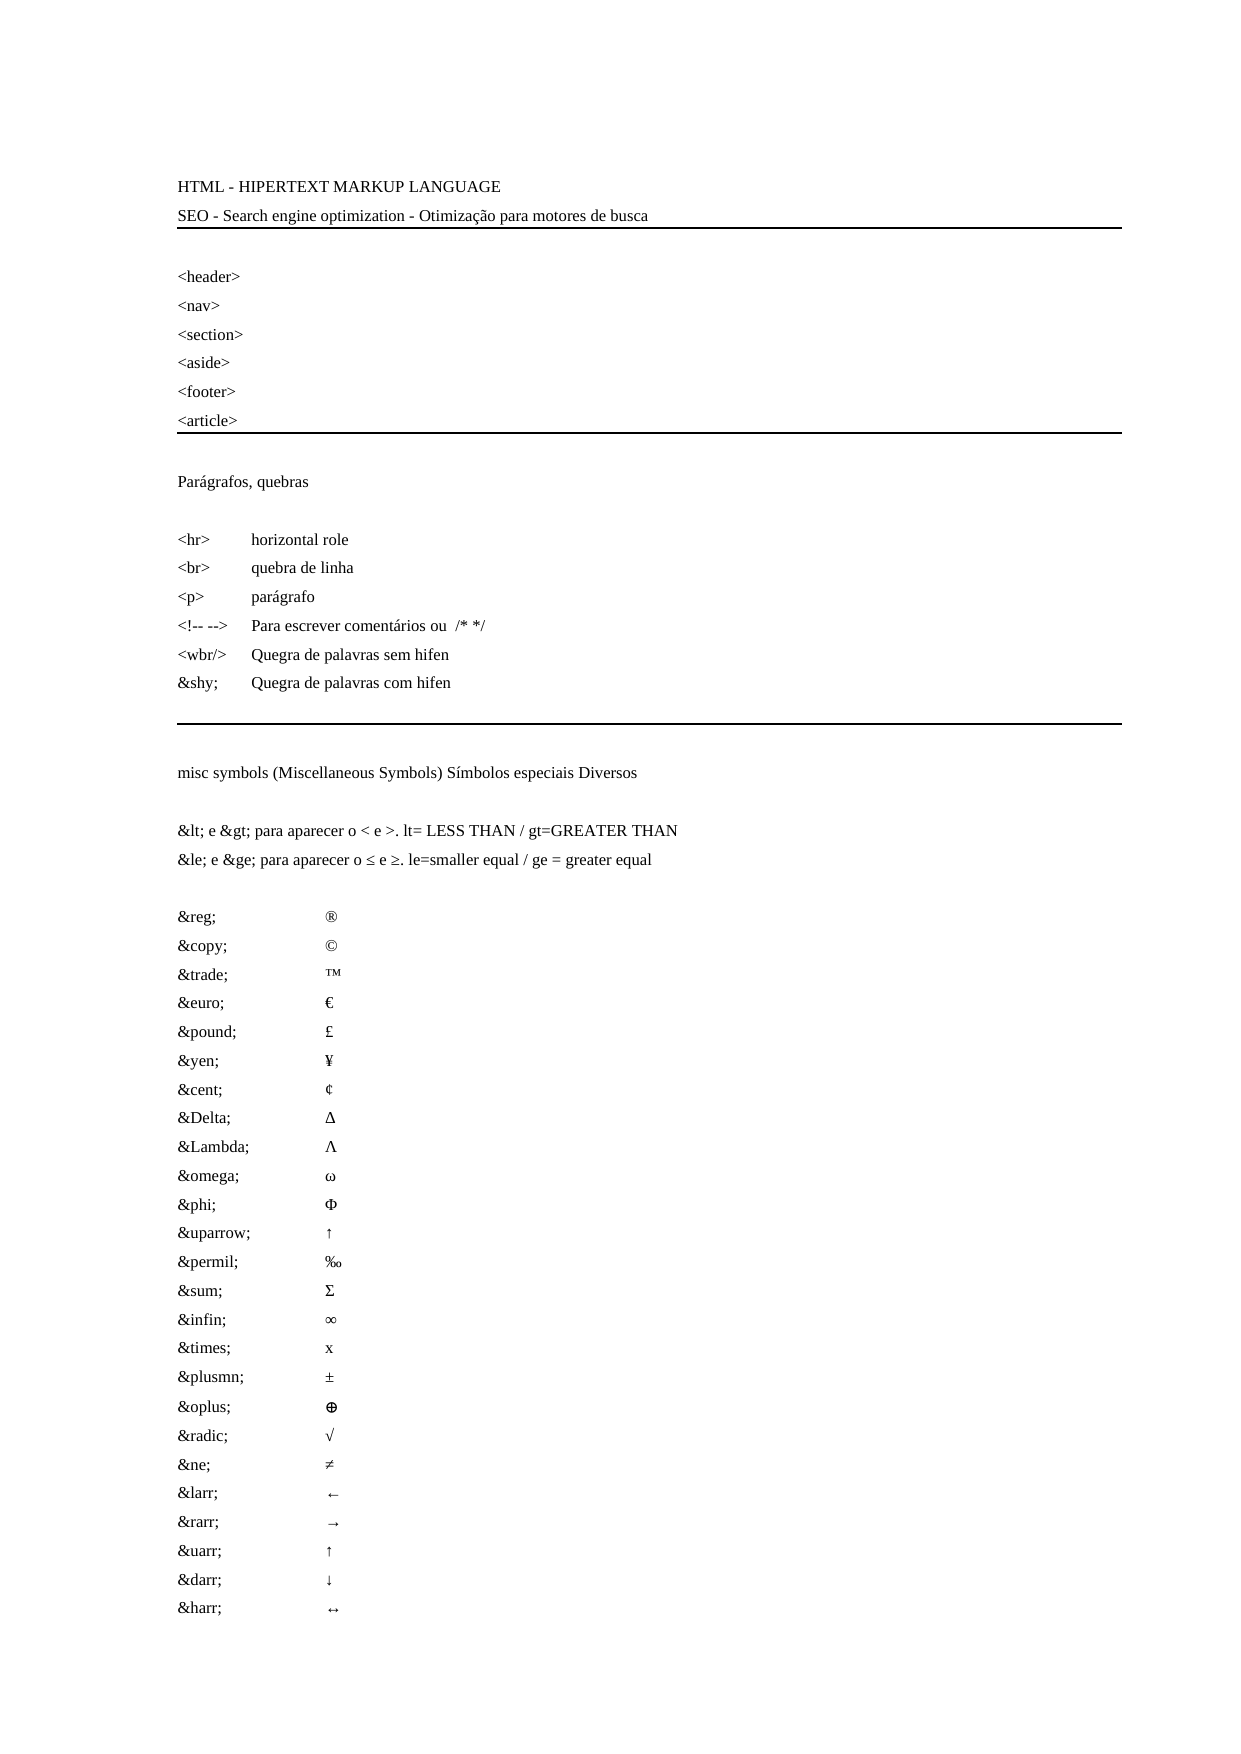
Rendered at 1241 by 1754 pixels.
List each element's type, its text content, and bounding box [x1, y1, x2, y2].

text <footer> [177, 382, 1122, 401]
text <br> quebra de linha [177, 558, 1122, 577]
text &trade; ™ [177, 964, 1122, 983]
text Parágrafos, quebras [177, 472, 1122, 491]
text &permil; ‰ [177, 1252, 1122, 1271]
text &ne; ≠ [177, 1454, 1122, 1474]
text &infin; ∞ [177, 1309, 1122, 1328]
text &sum; Σ [177, 1281, 1122, 1300]
text &times; x [177, 1338, 1122, 1357]
text &larr; ← [177, 1483, 1122, 1502]
text <p> parágrafo [177, 587, 1122, 606]
text SEO - Search engine optimization - Otimização para motores de busca [177, 206, 1122, 227]
text &le; e &ge; para aparecer o ≤ e ≥. le=smaller equal / ge = greater equal [177, 849, 1122, 868]
text &shy; Quegra de palavras com hifen [177, 673, 1122, 692]
text <!-- --> Para escrever comentários ou /* */ [177, 616, 1122, 635]
text &Delta; Δ [177, 1108, 1122, 1127]
text &omega; ω [177, 1166, 1122, 1185]
text misc symbols (Miscellaneous Symbols) Símbolos especiais Diversos [177, 763, 1122, 782]
text &euro; € [177, 993, 1122, 1012]
text &phi; Φ [177, 1194, 1122, 1213]
text &cent; ¢ [177, 1079, 1122, 1098]
text <nav> [177, 296, 1122, 315]
text &uarr; ↑ [177, 1541, 1122, 1560]
text <aside> [177, 353, 1122, 372]
text &lt; e &gt; para aparecer o < e >. lt= LESS THAN / gt=GREATER THAN [177, 821, 1122, 840]
text &uparrow; ↑ [177, 1223, 1122, 1242]
text &reg; ® [177, 907, 1122, 926]
text &radic; √ [177, 1426, 1122, 1445]
text <header> [177, 267, 1122, 286]
text <wbr/> Quegra de palavras sem hifen [177, 644, 1122, 664]
text <hr> horizontal role [177, 529, 1122, 549]
text <article> [177, 411, 1122, 432]
text &oplus; ⊕ [177, 1396, 1122, 1416]
text &rarr; → [177, 1512, 1122, 1531]
text &darr; ↓ [177, 1569, 1122, 1589]
text <section> [177, 324, 1122, 344]
text &pound; £ [177, 1022, 1122, 1041]
text HTML - HIPERTEXT MARKUP LANGUAGE [177, 177, 1122, 196]
text &plusmn; ± [177, 1367, 1122, 1386]
text &Lambda; Λ [177, 1137, 1122, 1156]
text &copy; © [177, 936, 1122, 955]
text &yen; ¥ [177, 1051, 1122, 1070]
text &harr; ↔ [177, 1598, 1122, 1617]
